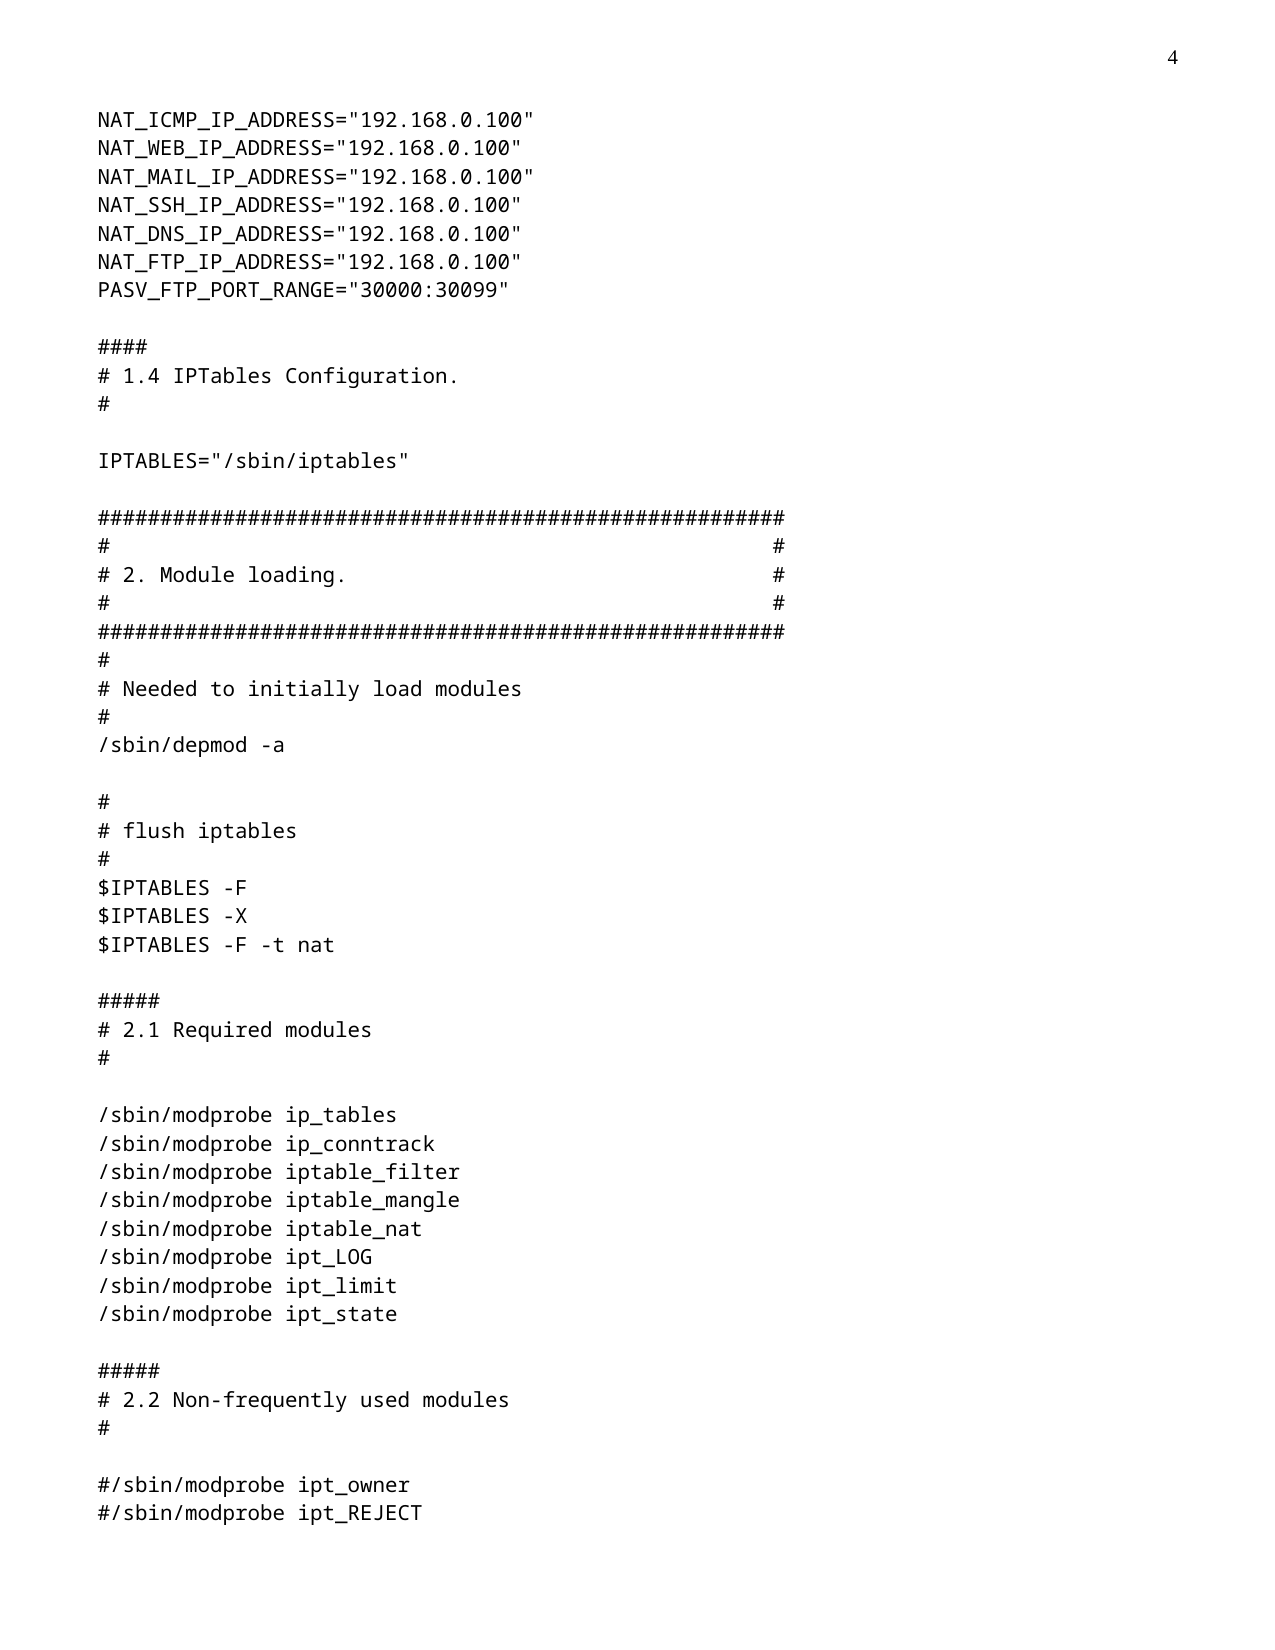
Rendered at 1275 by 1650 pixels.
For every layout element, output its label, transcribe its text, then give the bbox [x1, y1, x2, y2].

text ####################################################### [97, 617, 1177, 645]
text # [97, 787, 1177, 816]
text NAT_ICMP_IP_ADDRESS="192.168.0.100" [97, 105, 1177, 133]
text /sbin/modprobe ipt_state [97, 1299, 1177, 1328]
text PASV_FTP_PORT_RANGE="30000:30099" [97, 276, 1177, 304]
text /sbin/modprobe iptable_mangle [97, 1186, 1177, 1214]
text # [97, 702, 1177, 731]
text # flush iptables [97, 816, 1177, 844]
text # 2. Module loading. # [97, 560, 1177, 588]
text NAT_WEB_IP_ADDRESS="192.168.0.100" [97, 133, 1177, 162]
text ##### [97, 1356, 1177, 1385]
text NAT_FTP_IP_ADDRESS="192.168.0.100" [97, 247, 1177, 276]
text NAT_DNS_IP_ADDRESS="192.168.0.100" [97, 219, 1177, 247]
text # [97, 1413, 1177, 1442]
text # [97, 389, 1177, 418]
text #/sbin/modprobe ipt_owner [97, 1470, 1177, 1498]
text $IPTABLES -F -t nat [97, 930, 1177, 958]
text /sbin/modprobe ipt_LOG [97, 1242, 1177, 1271]
text /sbin/modprobe iptable_nat [97, 1214, 1177, 1242]
text /sbin/modprobe ip_tables [97, 1100, 1177, 1129]
text #/sbin/modprobe ipt_REJECT [97, 1498, 1177, 1527]
text /sbin/modprobe ipt_limit [97, 1271, 1177, 1299]
text # [97, 1043, 1177, 1072]
text ##### [97, 987, 1177, 1015]
text # 2.1 Required modules [97, 1015, 1177, 1043]
text #### [97, 332, 1177, 361]
text IPTABLES="/sbin/iptables" [97, 446, 1177, 475]
text # Needed to initially load modules [97, 674, 1177, 702]
text # 1.4 IPTables Configuration. [97, 361, 1177, 389]
text /sbin/modprobe ip_conntrack [97, 1129, 1177, 1157]
text # 2.2 Non-frequently used modules [97, 1385, 1177, 1413]
text NAT_MAIL_IP_ADDRESS="192.168.0.100" [97, 162, 1177, 190]
text # [97, 645, 1177, 674]
text /sbin/modprobe iptable_filter [97, 1157, 1177, 1186]
text /sbin/depmod -a [97, 731, 1177, 759]
text # [97, 844, 1177, 873]
text NAT_SSH_IP_ADDRESS="192.168.0.100" [97, 190, 1177, 219]
text $IPTABLES -F [97, 873, 1177, 901]
text $IPTABLES -X [97, 901, 1177, 930]
text # # [97, 588, 1177, 617]
text # # [97, 532, 1177, 560]
text ####################################################### [97, 503, 1177, 532]
